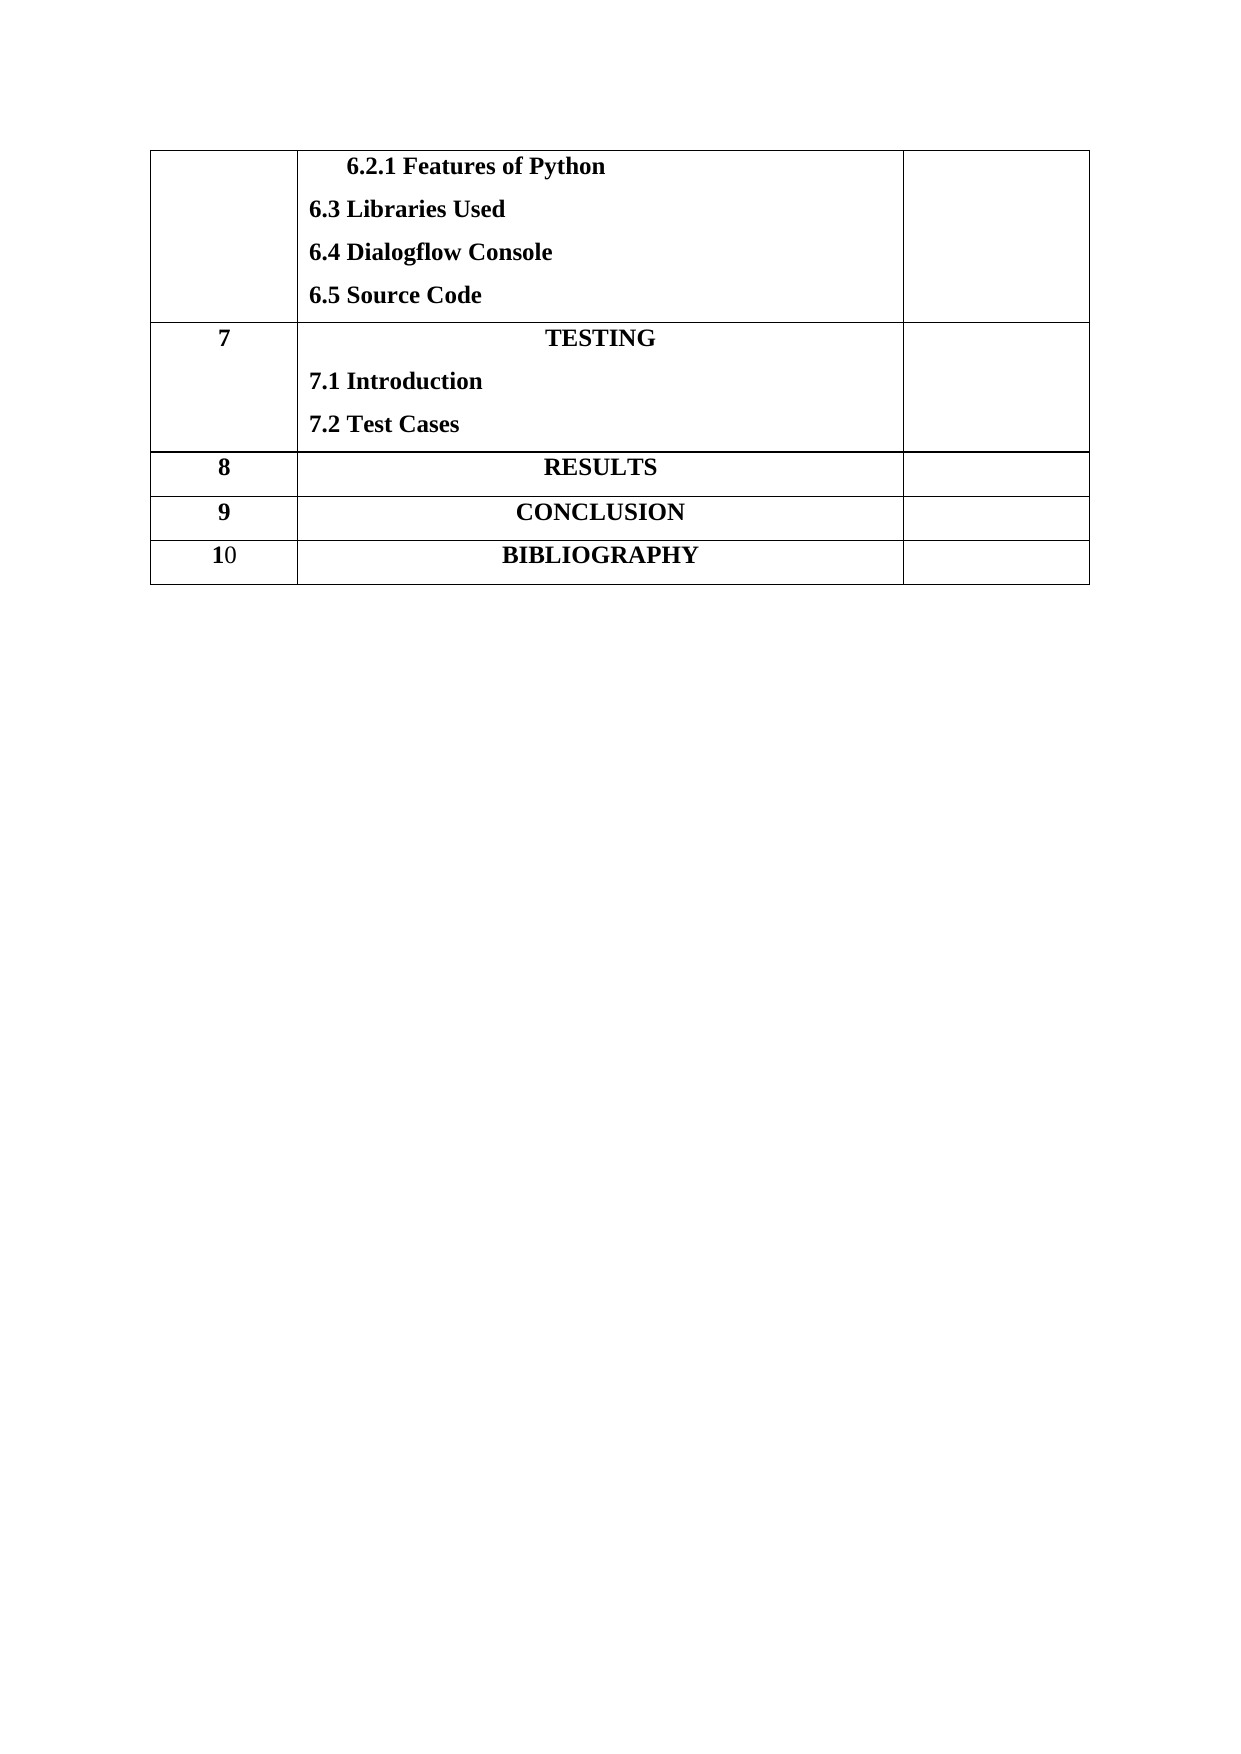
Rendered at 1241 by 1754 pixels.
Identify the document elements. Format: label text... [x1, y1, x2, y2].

table_cell [904, 497, 1089, 539]
table_cell CONCLUSION [298, 497, 903, 539]
table_cell 8 [151, 453, 297, 496]
table_cell 6 [151, 151, 297, 322]
table_cell [904, 541, 1089, 584]
table_cell BIBLIOGRAPHY [298, 541, 903, 584]
table_cell 9 [151, 497, 297, 539]
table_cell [298, 151, 903, 322]
table_cell TESTING 7.1 Introduction 7.2 Test Cases [298, 323, 903, 451]
table_cell [904, 151, 1089, 322]
table_cell RESULTS [298, 453, 903, 496]
table_cell 10 [151, 541, 297, 584]
table_cell [904, 323, 1089, 451]
table_cell [904, 453, 1089, 496]
table_cell 7 [151, 323, 297, 451]
